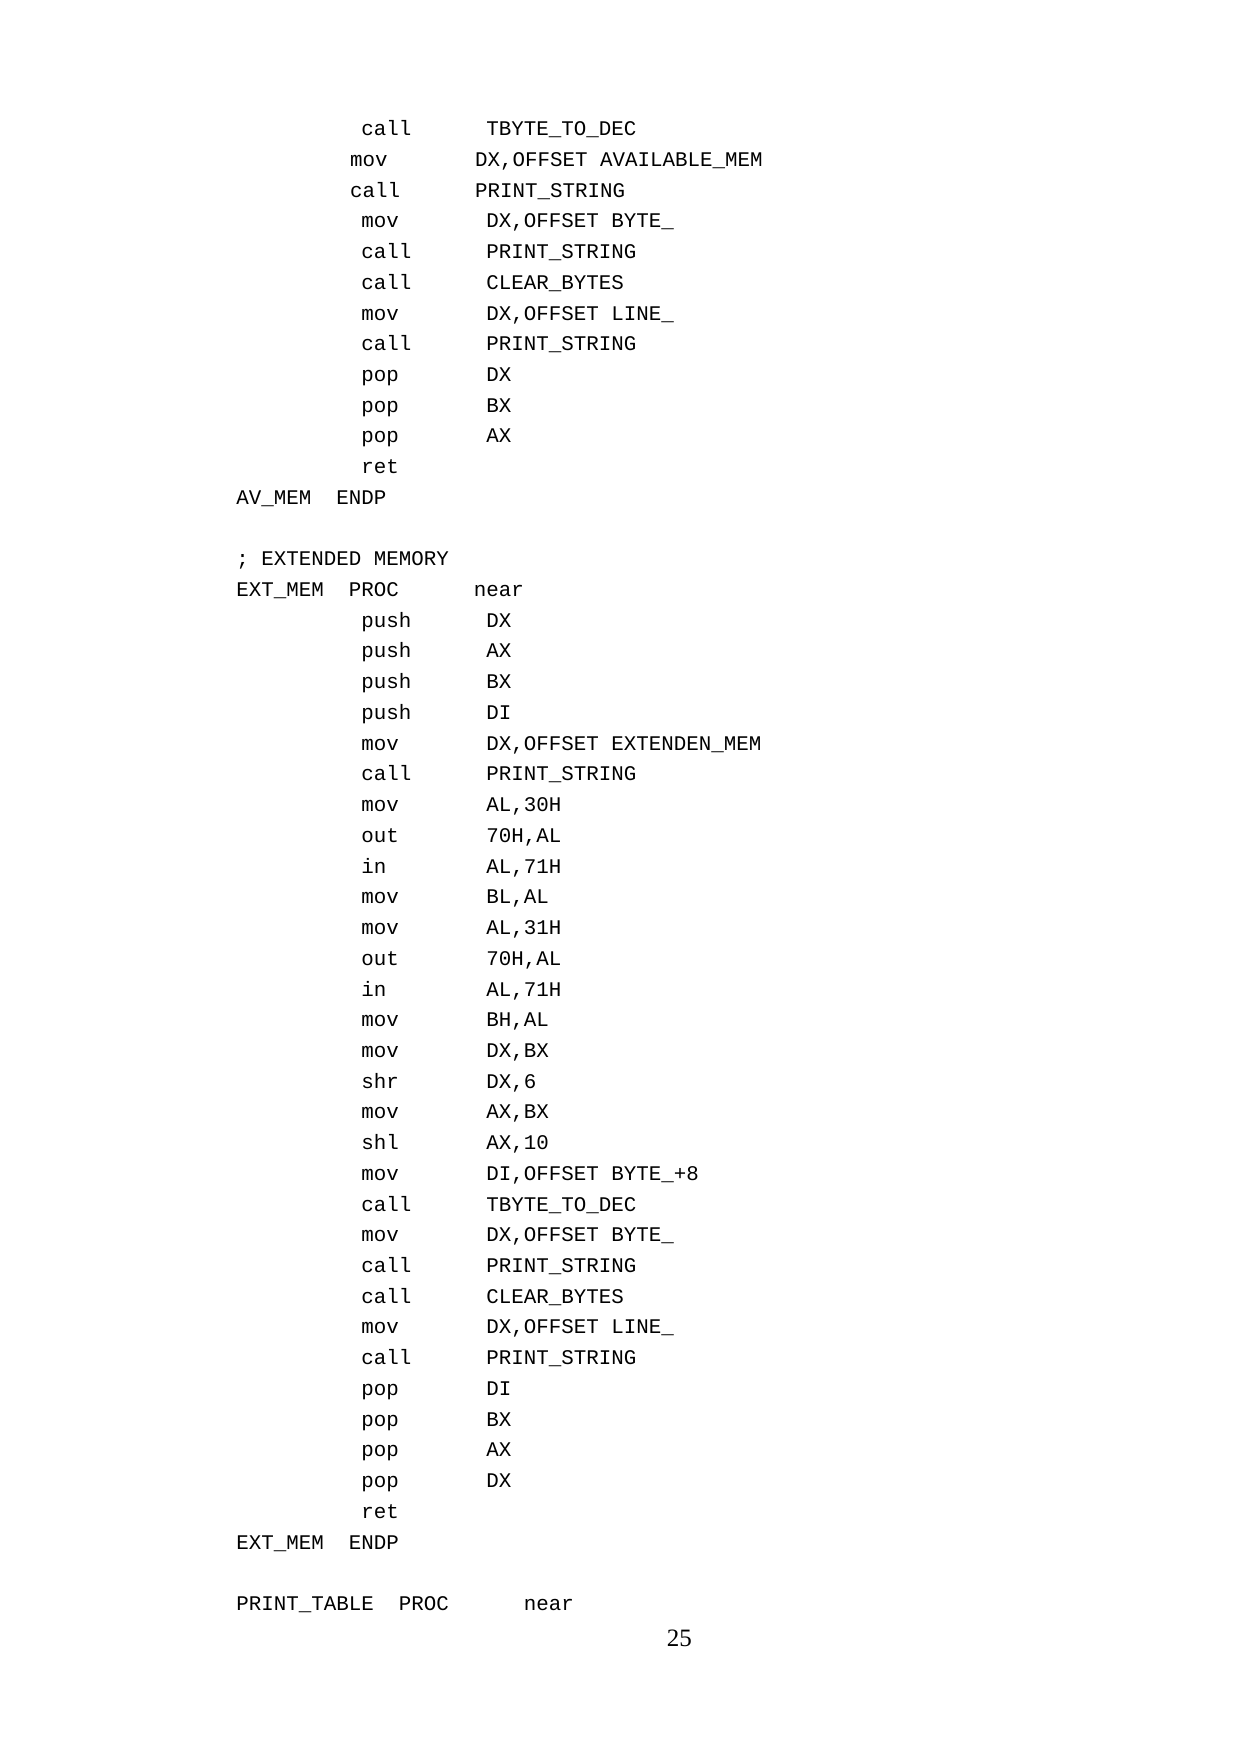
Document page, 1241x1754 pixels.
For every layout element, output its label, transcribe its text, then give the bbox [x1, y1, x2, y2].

text mov DX,OFFSET BYTE_ [162, 210, 1181, 234]
text ret [162, 456, 1181, 480]
text call CLEAR_BYTES [162, 1286, 1181, 1309]
text pop DX [162, 1470, 1181, 1494]
text out 70H,AL [162, 825, 1181, 848]
text mov AL,30H [162, 794, 1181, 818]
text EXT_MEM ENDP [162, 1532, 1181, 1555]
text mov DI,OFFSET BYTE_+8 [162, 1163, 1181, 1187]
text pop DX [162, 364, 1181, 388]
text mov AX,BX [162, 1101, 1181, 1125]
text call PRINT_STRING [162, 763, 1181, 787]
text ret [162, 1501, 1181, 1524]
text mov DX,OFFSET EXTENDEN_MEM [162, 733, 1181, 756]
text pop AX [162, 425, 1181, 449]
text pop AX [162, 1439, 1181, 1463]
text pop DI [162, 1378, 1181, 1402]
text pop BX [162, 395, 1181, 418]
text call PRINT_STRING [162, 333, 1181, 357]
text push BX [162, 671, 1181, 695]
text mov DX,OFFSET LINE_ [162, 1317, 1181, 1340]
text ; EXTENDED MEMORY [162, 548, 1181, 572]
text call TBYTE_TO_DEC [162, 1194, 1181, 1217]
text PRINT_TABLE PROC near [162, 1593, 1181, 1617]
text shr DX,6 [162, 1071, 1181, 1094]
text mov DX,OFFSET LINE_ [162, 302, 1181, 326]
text in AL,71H [162, 856, 1181, 879]
text call CLEAR_BYTES [162, 272, 1181, 295]
text push DX [162, 610, 1181, 633]
text EXT_MEM PROC near [162, 579, 1181, 603]
text call TBYTE_TO_DEC [162, 118, 1181, 142]
text mov DX,OFFSET BYTE_ [162, 1224, 1181, 1248]
text mov BL,AL [162, 886, 1181, 910]
text mov AL,31H [162, 917, 1181, 941]
text call PRINT_STRING [162, 1255, 1181, 1279]
text in AL,71H [162, 978, 1181, 1002]
text shl AX,10 [162, 1132, 1181, 1156]
text call PRINT_STRING [162, 179, 1181, 203]
text mov DX,BX [162, 1040, 1181, 1064]
text AV_MEM ENDP [162, 487, 1181, 511]
text pop BX [162, 1409, 1181, 1432]
text call PRINT_STRING [162, 1347, 1181, 1371]
text mov DX,OFFSET AVAILABLE_MEM [162, 149, 1181, 172]
text call PRINT_STRING [162, 241, 1181, 265]
text push DI [162, 702, 1181, 726]
text out 70H,AL [162, 948, 1181, 971]
text push AX [162, 641, 1181, 664]
text mov BH,AL [162, 1009, 1181, 1033]
